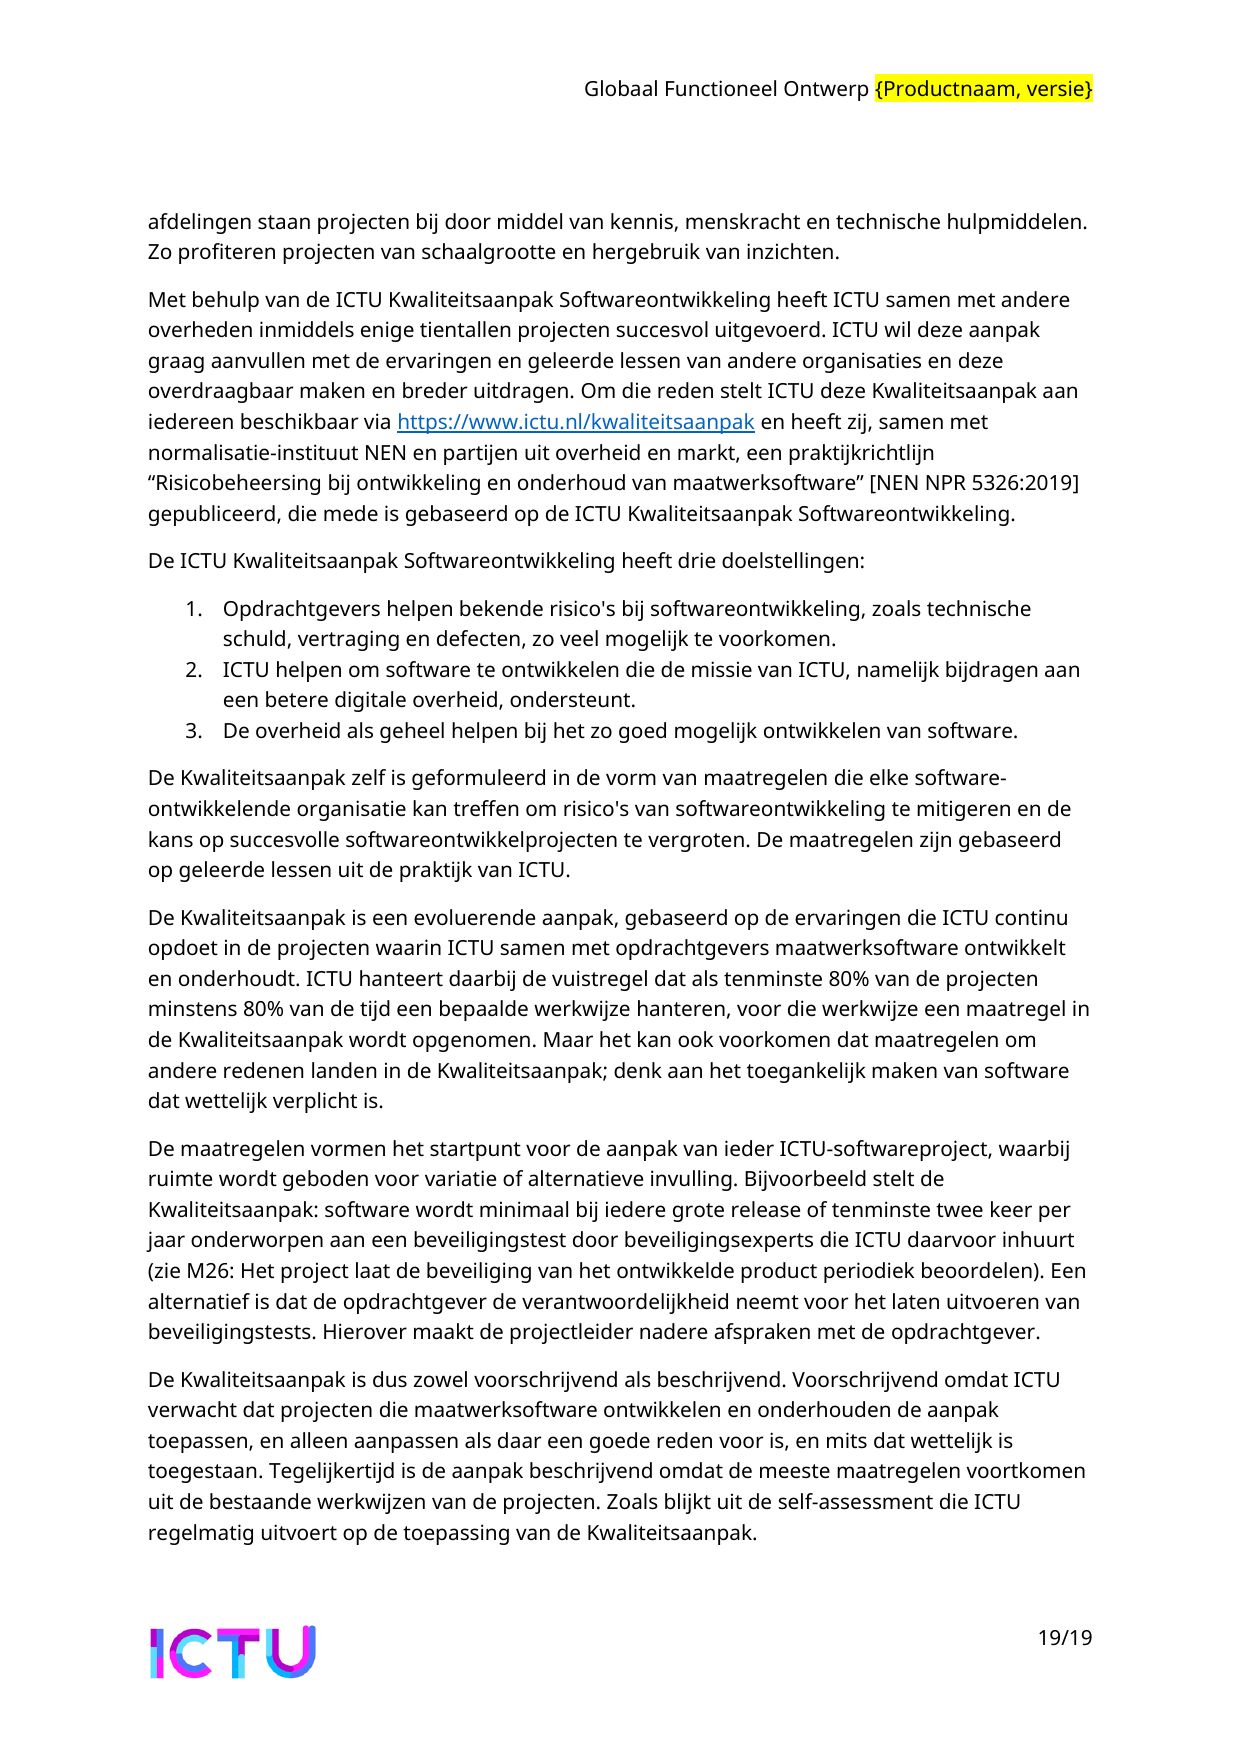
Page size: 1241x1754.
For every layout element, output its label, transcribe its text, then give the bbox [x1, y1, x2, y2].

text Met behulp van de ICTU Kwaliteitsaanpak Softwareontwikkeling heeft ICTU samen met andere overheden inmiddels enige tientallen projecten succesvol uitgevoerd. ICTU wil deze aanpak graag aanvullen met de ervaringen en geleerde lessen van andere organisaties en deze overdraagbaar maken en breder uitdragen. Om die reden stelt ICTU deze Kwaliteitsaanpak aan iedereen beschikbaar via https://www.ictu.nl/kwaliteitsaanpak en heeft zij, samen met normalisatie-instituut NEN en partijen uit overheid en markt, een praktijkrichtlijn “Risicobeheersing bij ontwikkeling en onderhoud van maatwerksoftware” [NEN NPR 5326:2019] gepubliceerd, die mede is gebaseerd op de ICTU Kwaliteitsaanpak Softwareontwikkeling. [148, 285, 1092, 527]
list Opdrachtgevers helpen bekende risico's bij softwareontwikkeling, zoals technische schuld, vertraging en defecten, zo veel mogelijk te voorkomen. [185, 594, 1092, 653]
text De Kwaliteitsaanpak is een evoluerende aanpak, gebaseerd op de ervaringen die ICTU continu opdoet in de projecten waarin ICTU samen met opdrachtgevers maatwerksoftware ontwikkelt en onderhoudt. ICTU hanteert daarbij de vuistregel dat als tenminste 80% van de projecten minstens 80% van de tijd een bepaalde werkwijze hanteren, voor die werkwijze een maatregel in de Kwaliteitsaanpak wordt opgenomen. Maar het kan ook voorkomen dat maatregelen om andere redenen landen in de Kwaliteitsaanpak; denk aan het toegankelijk maken van software dat wettelijk verplicht is. [148, 903, 1092, 1115]
picture [148, 1623, 319, 1683]
text De Kwaliteitsaanpak zelf is geformuleerd in de vorm van maatregelen die elke software-ontwikkelende organisatie kan treffen om risico's van softwareontwikkeling te mitigeren en de kans op succesvolle softwareontwikkelprojecten te vergroten. De maatregelen zijn gebaseerd op geleerde lessen uit de praktijk van ICTU. [148, 763, 1092, 884]
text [148, 207, 1092, 266]
list ICTU helpen om software te ontwikkelen die de missie van ICTU, namelijk bijdragen aan een betere digitale overheid, ondersteunt. [185, 655, 1092, 714]
list De overheid als geheel helpen bij het zo goed mogelijk ontwikkelen van software. [185, 716, 1092, 744]
text De ICTU Kwaliteitsaanpak Softwareontwikkeling heeft drie doelstellingen: [148, 546, 1092, 575]
